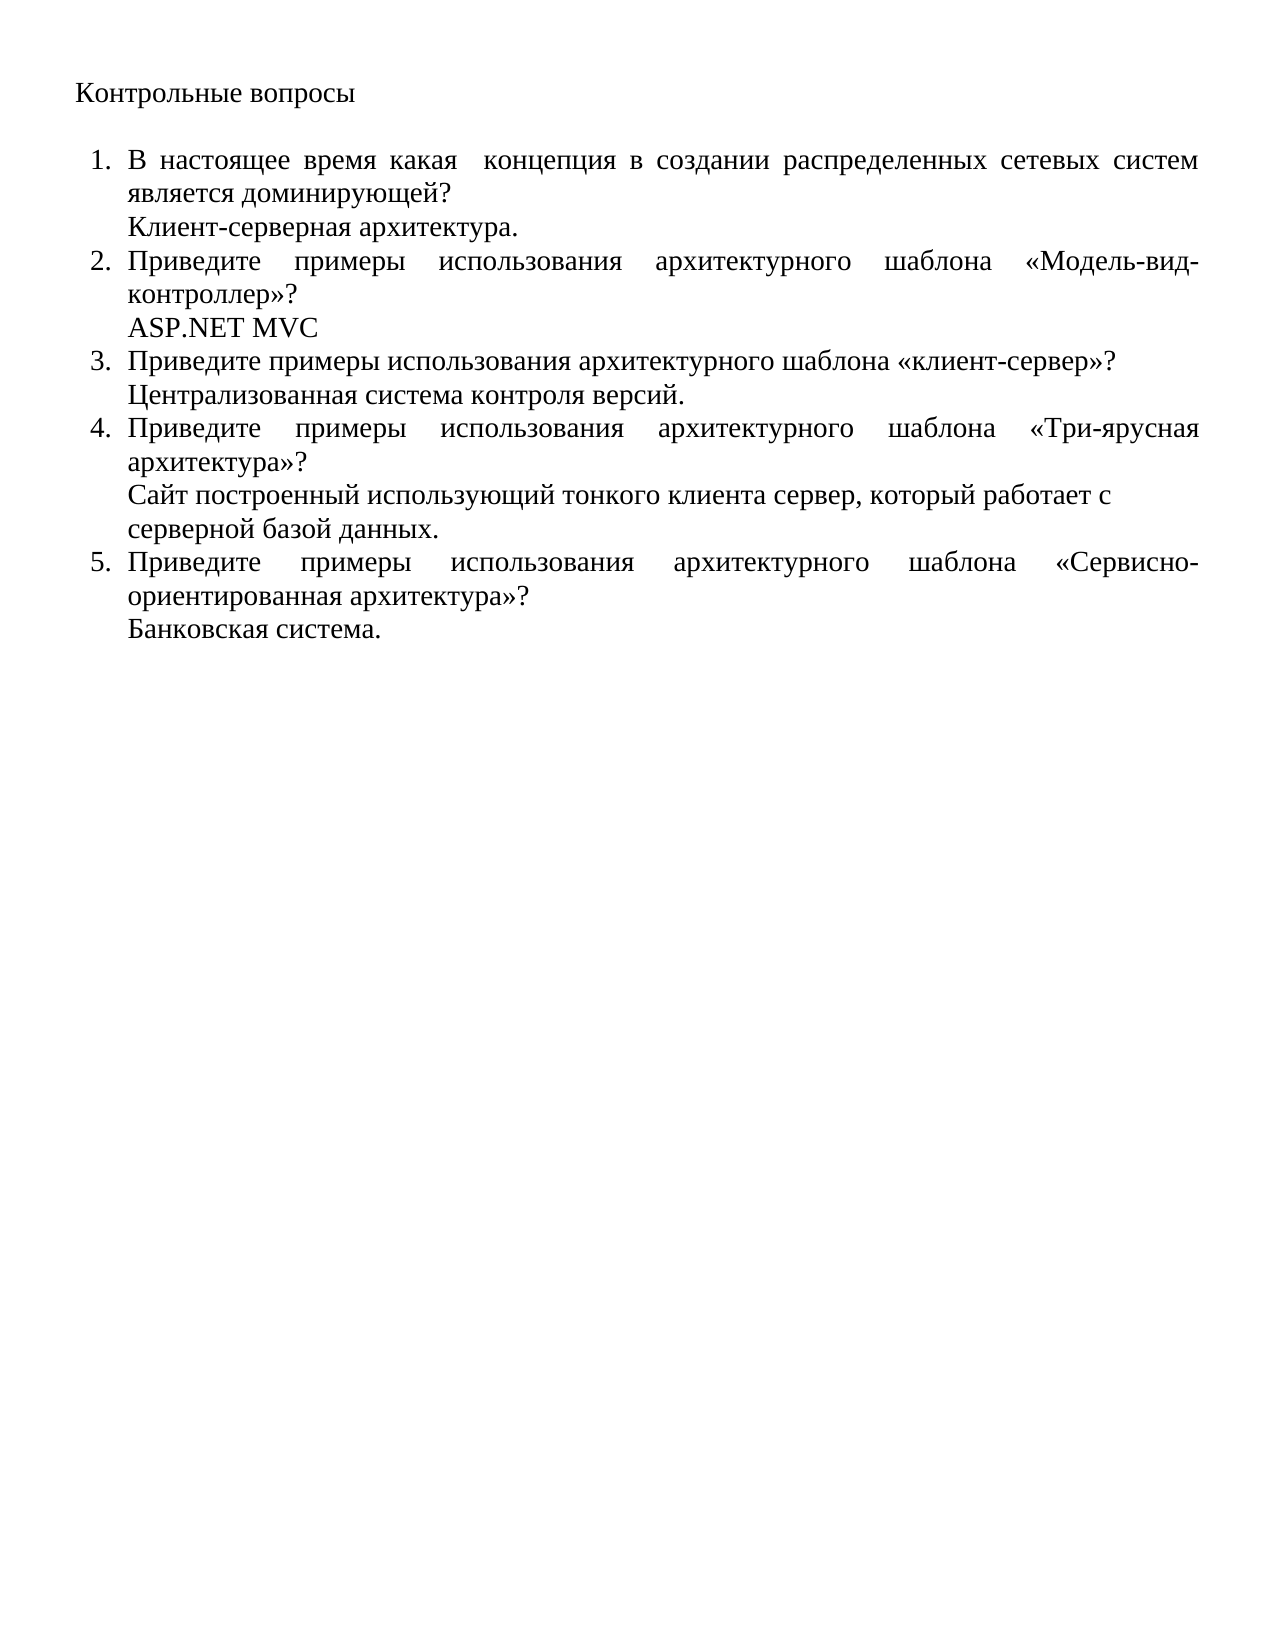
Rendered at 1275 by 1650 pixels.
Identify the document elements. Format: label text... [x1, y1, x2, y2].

list Банковская система. [127, 612, 1200, 645]
list Приведите примеры использования архитектурного шаблона «Модель-вид-контроллер»? [90, 243, 1200, 310]
text Сайт построенный использующий тонкого клиента сервер, который работает с серверной базой данных. [127, 477, 1200, 544]
list Приведите примеры использования архитектурного шаблона «клиент-сервер»? [90, 343, 1200, 377]
list Приведите примеры использования архитектурного шаблона «Сервисно-ориентированная архитектура»? [90, 544, 1200, 612]
list Клиент-серверная архитектура. [127, 209, 1200, 243]
list Приведите примеры использования архитектурного шаблона «Три-ярусная архитектура»? [90, 410, 1200, 477]
list ASP.NET MVC [127, 310, 1200, 343]
list Централизованная система контроля версий. [127, 377, 1200, 410]
text Контрольные вопросы [75, 75, 1200, 108]
list В настоящее время какая концепция в создании распределенных сетевых систем является доминирующей? [90, 142, 1200, 209]
